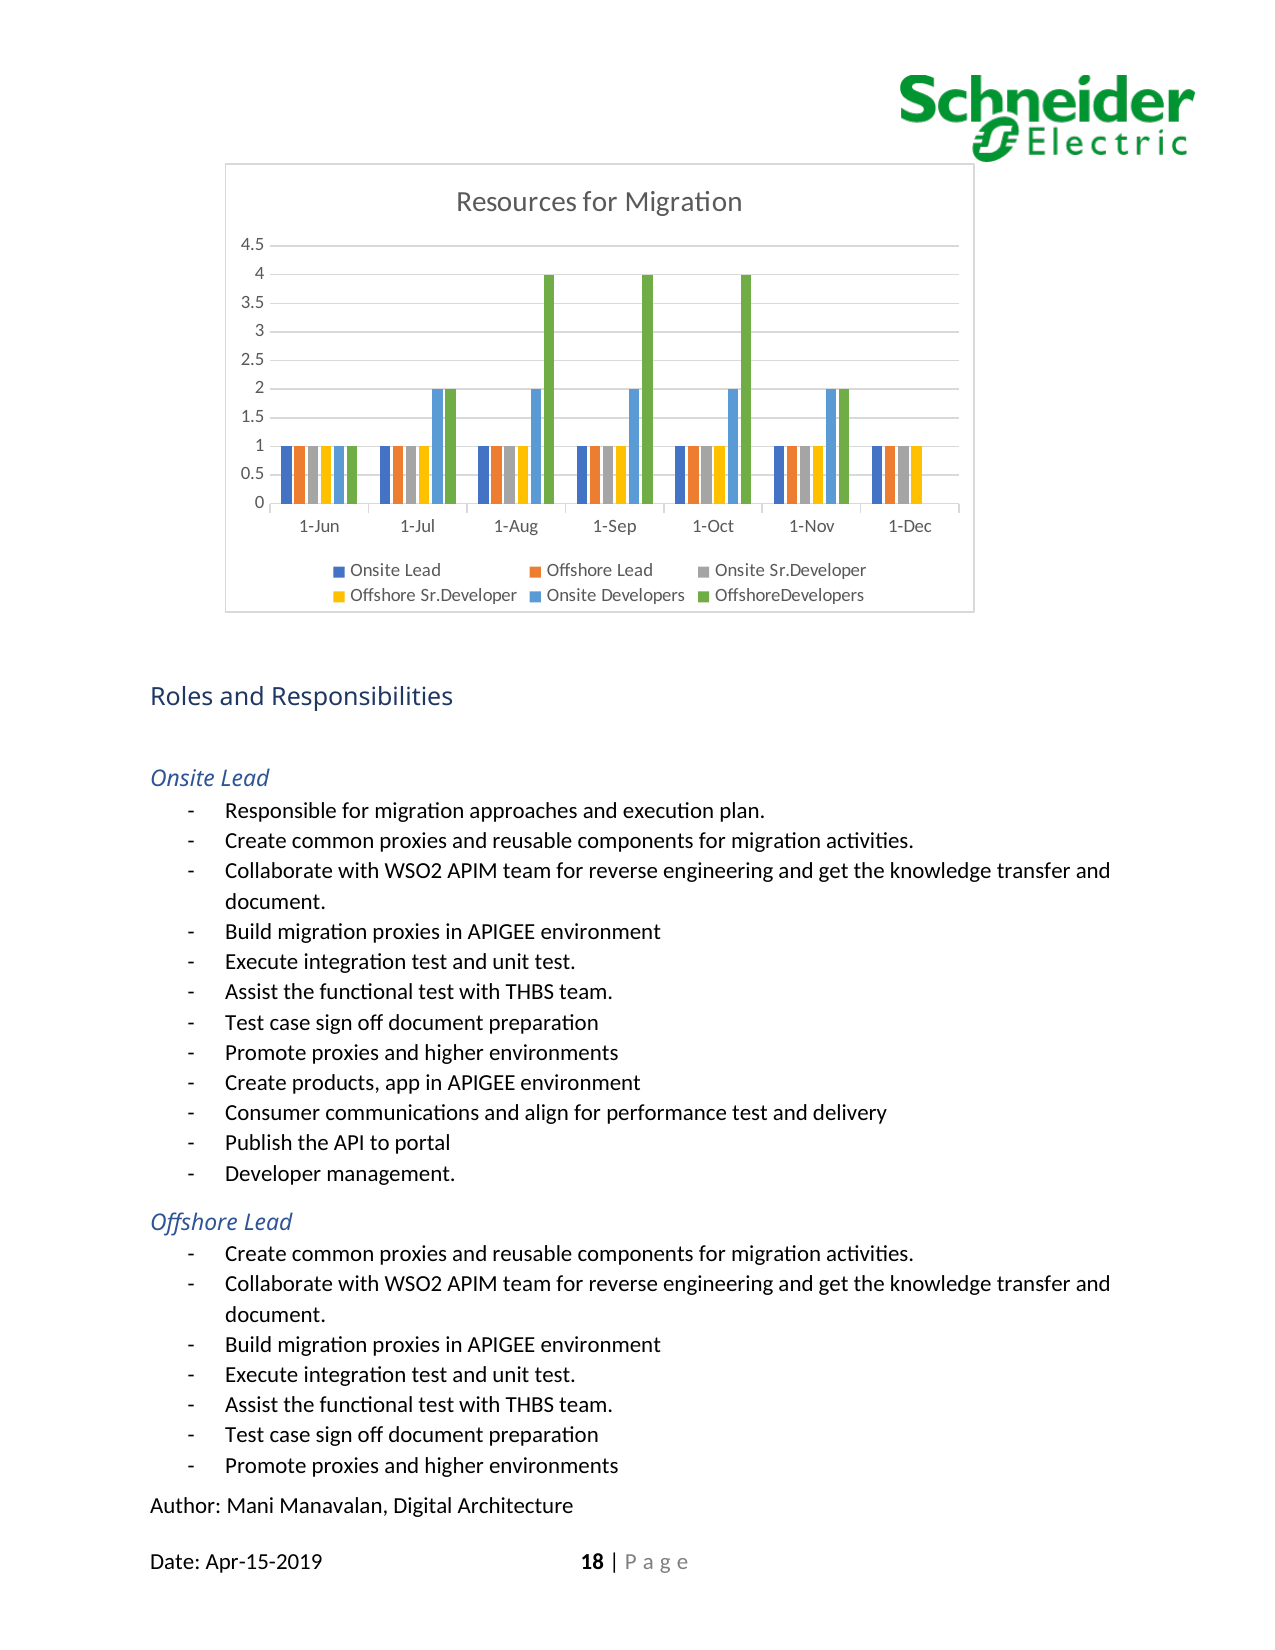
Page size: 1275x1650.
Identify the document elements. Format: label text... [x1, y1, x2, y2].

list Test case sign off document preparation [187, 1008, 1125, 1036]
list Promote proxies and higher environments [187, 1451, 1125, 1479]
list Execute integration test and unit test. [187, 947, 1125, 975]
picture [900, 75, 1195, 163]
list Collaborate with WSO2 APIM team for reverse engineering and get the knowledge transfer and document. [187, 857, 1125, 915]
subtitle Roles and Responsibilities [150, 679, 1125, 713]
list Build migration proxies in APIGEE environment [187, 1330, 1125, 1358]
list Build migration proxies in APIGEE environment [187, 917, 1125, 945]
list Execute integration test and unit test. [187, 1360, 1125, 1388]
list Test case sign off document preparation [187, 1421, 1125, 1448]
list Assist the functional test with THBS team. [187, 1390, 1125, 1418]
list Create products, app in APIGEE environment [187, 1068, 1125, 1096]
list Create common proxies and reusable components for migration activities. [187, 1239, 1125, 1267]
list Promote proxies and higher environments [187, 1038, 1125, 1066]
list Publish the API to portal [187, 1128, 1125, 1156]
list Consumer communications and align for performance test and delivery [187, 1098, 1125, 1126]
list Developer management. [187, 1159, 1125, 1187]
list Responsible for migration approaches and execution plan. [187, 796, 1125, 824]
list Create common proxies and reusable components for migration activities. [187, 826, 1125, 854]
subtitle Onsite Lead [150, 762, 1125, 794]
subtitle Offshore Lead [150, 1206, 1125, 1237]
list Collaborate with WSO2 APIM team for reverse engineering and get the knowledge transfer and document. [187, 1269, 1125, 1328]
list Assist the functional test with THBS team. [187, 977, 1125, 1005]
